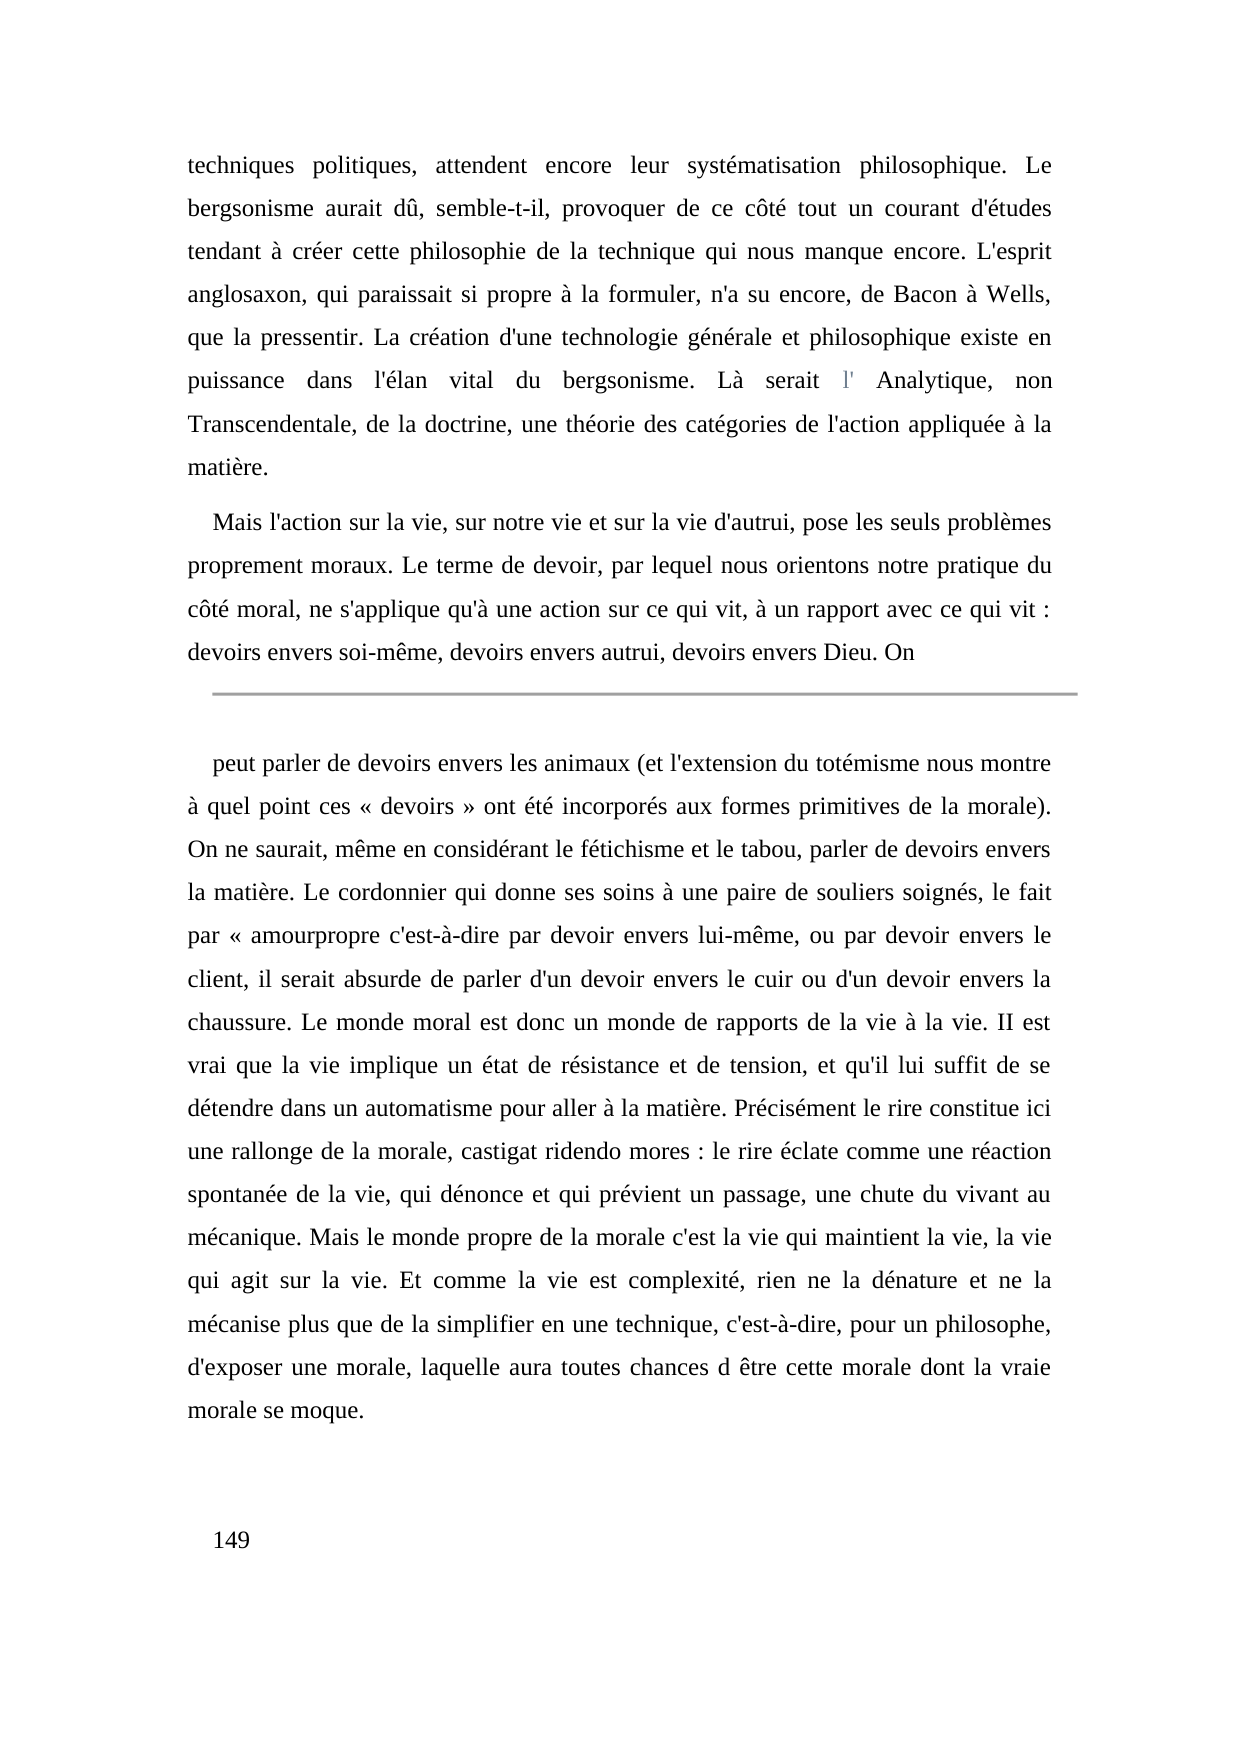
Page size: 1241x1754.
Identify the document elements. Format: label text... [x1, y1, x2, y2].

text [187, 150, 1053, 481]
text peut parler de devoirs envers les animaux (et l'extension du totémisme nous montre à quel point ces « devoirs » ont été incorporés aux formes primitives de la morale). On ne saurait, même en considérant le fétichisme et le tabou, parler de devoirs envers la matière. Le cordonnier qui donne ses soins à une paire de souliers soignés, le fait par « amourpropre c'est-à-dire par devoir envers lui-même, ou par devoir envers le client, il serait absurde de parler d'un devoir envers le cuir ou d'un devoir envers la chaussure. Le monde moral est donc un monde de rapports de la vie à la vie. II est vrai que la vie implique un état de résistance et de tension, et qu'il lui suffit de se détendre dans un automatisme pour aller à la matière. Précisément le rire constitue ici une rallonge de la morale, castigat ridendo mores : le rire éclate comme une réaction spontanée de la vie, qui dénonce et qui prévient un passage, une chute du vivant au mécanique. Mais le monde propre de la morale c'est la vie qui maintient la vie, la vie qui agit sur la vie. Et comme la vie est complexité, rien ne la dénature et ne la mécanise plus que de la simplifier en une technique, c'est-à-dire, pour un philosophe, d'exposer une morale, laquelle aura toutes chances d être cette morale dont la vraie morale se moque. [187, 748, 1053, 1424]
text Mais l'action sur la vie, sur notre vie et sur la vie d'autrui, pose les seuls problèmes proprement moraux. Le terme de devoir, par lequel nous orientons notre pratique du côté moral, ne s'applique qu'à une action sur ce qui vit, à un rapport avec ce qui vit : devoirs envers soi-même, devoirs envers autrui, devoirs envers Dieu. On [187, 507, 1053, 666]
